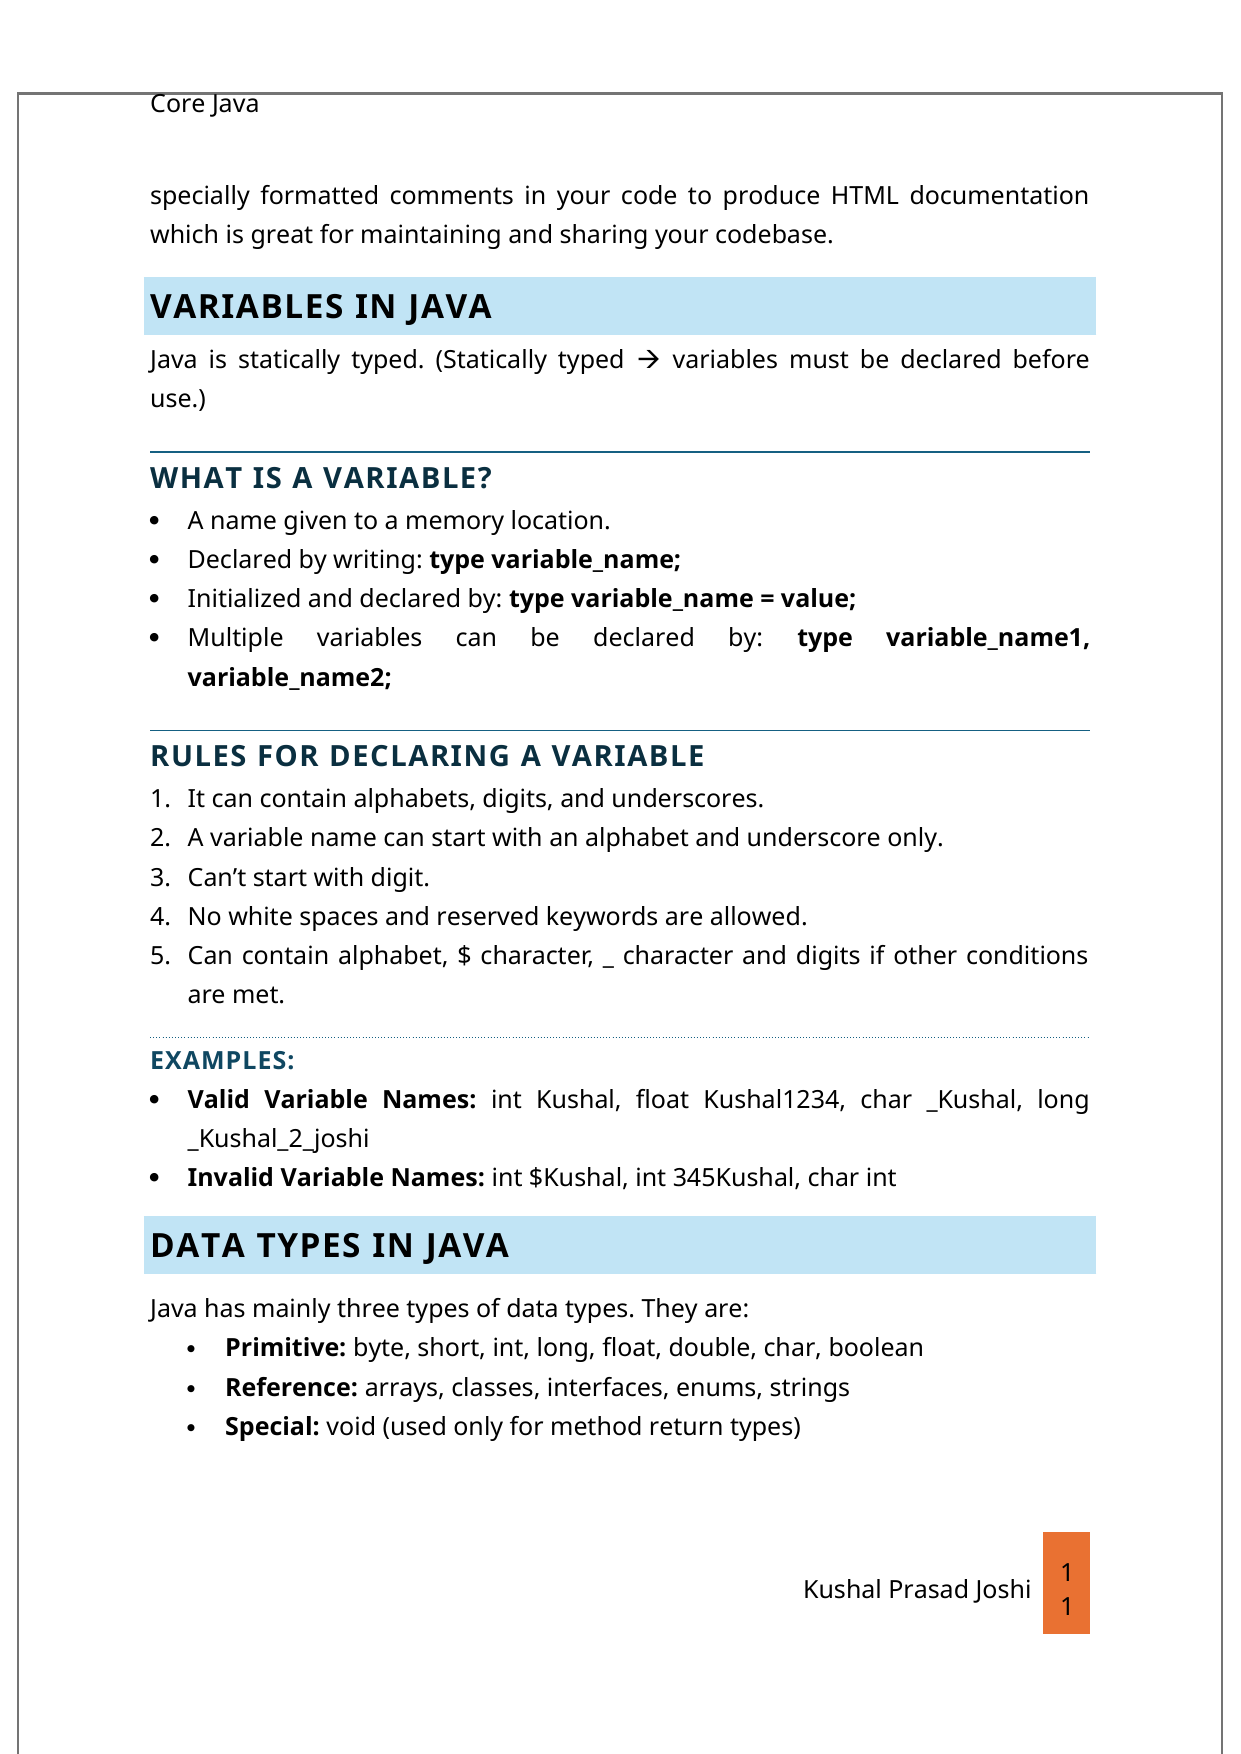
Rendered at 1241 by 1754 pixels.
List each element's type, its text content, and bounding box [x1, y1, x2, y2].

list A name given to a memory location. [150, 502, 1090, 537]
text Java is statically typed. (Statically typed variables must be declared before use.) [150, 342, 1090, 415]
list Reference: arrays, classes, interfaces, enums, strings [187, 1369, 1090, 1403]
list Can contain alphabet, $ character, _ character and digits if other conditions are met. [150, 938, 1090, 1011]
list Initialized and declared by: type variable_name = value; [150, 581, 1090, 615]
subtitle Examples: [150, 1037, 1090, 1077]
subtitle Rules for Declaring a Variable [150, 731, 1090, 775]
subtitle Variables in Java [150, 283, 1090, 328]
text Java has mainly three types of data types. They are: [150, 1291, 1090, 1325]
list A variable name can start with an alphabet and underscore only. [150, 820, 1090, 854]
list Primitive: byte, short, int, long, float, double, char, boolean [187, 1330, 1090, 1364]
subtitle Data Types in Java [150, 1222, 1090, 1267]
list No white spaces and reserved keywords are allowed. [150, 898, 1090, 932]
subtitle What is a variable? [150, 453, 1090, 497]
list Invalid Variable Names: int $Kushal, int 345Kushal, char int [150, 1160, 1090, 1194]
list Valid Variable Names: int Kushal, float Kushal1234, char _Kushal, long _Kushal_2_joshi [150, 1082, 1090, 1155]
list Declared by writing: type variable_name; [150, 542, 1090, 576]
list Special: void (used only for method return types) [187, 1408, 1090, 1442]
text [150, 178, 1090, 251]
list It can contain alphabets, digits, and underscores. [150, 781, 1090, 815]
list Multiple variables can be declared by: type variable_name1, variable_name2; [150, 620, 1090, 693]
list Can’t start with digit. [150, 859, 1090, 893]
